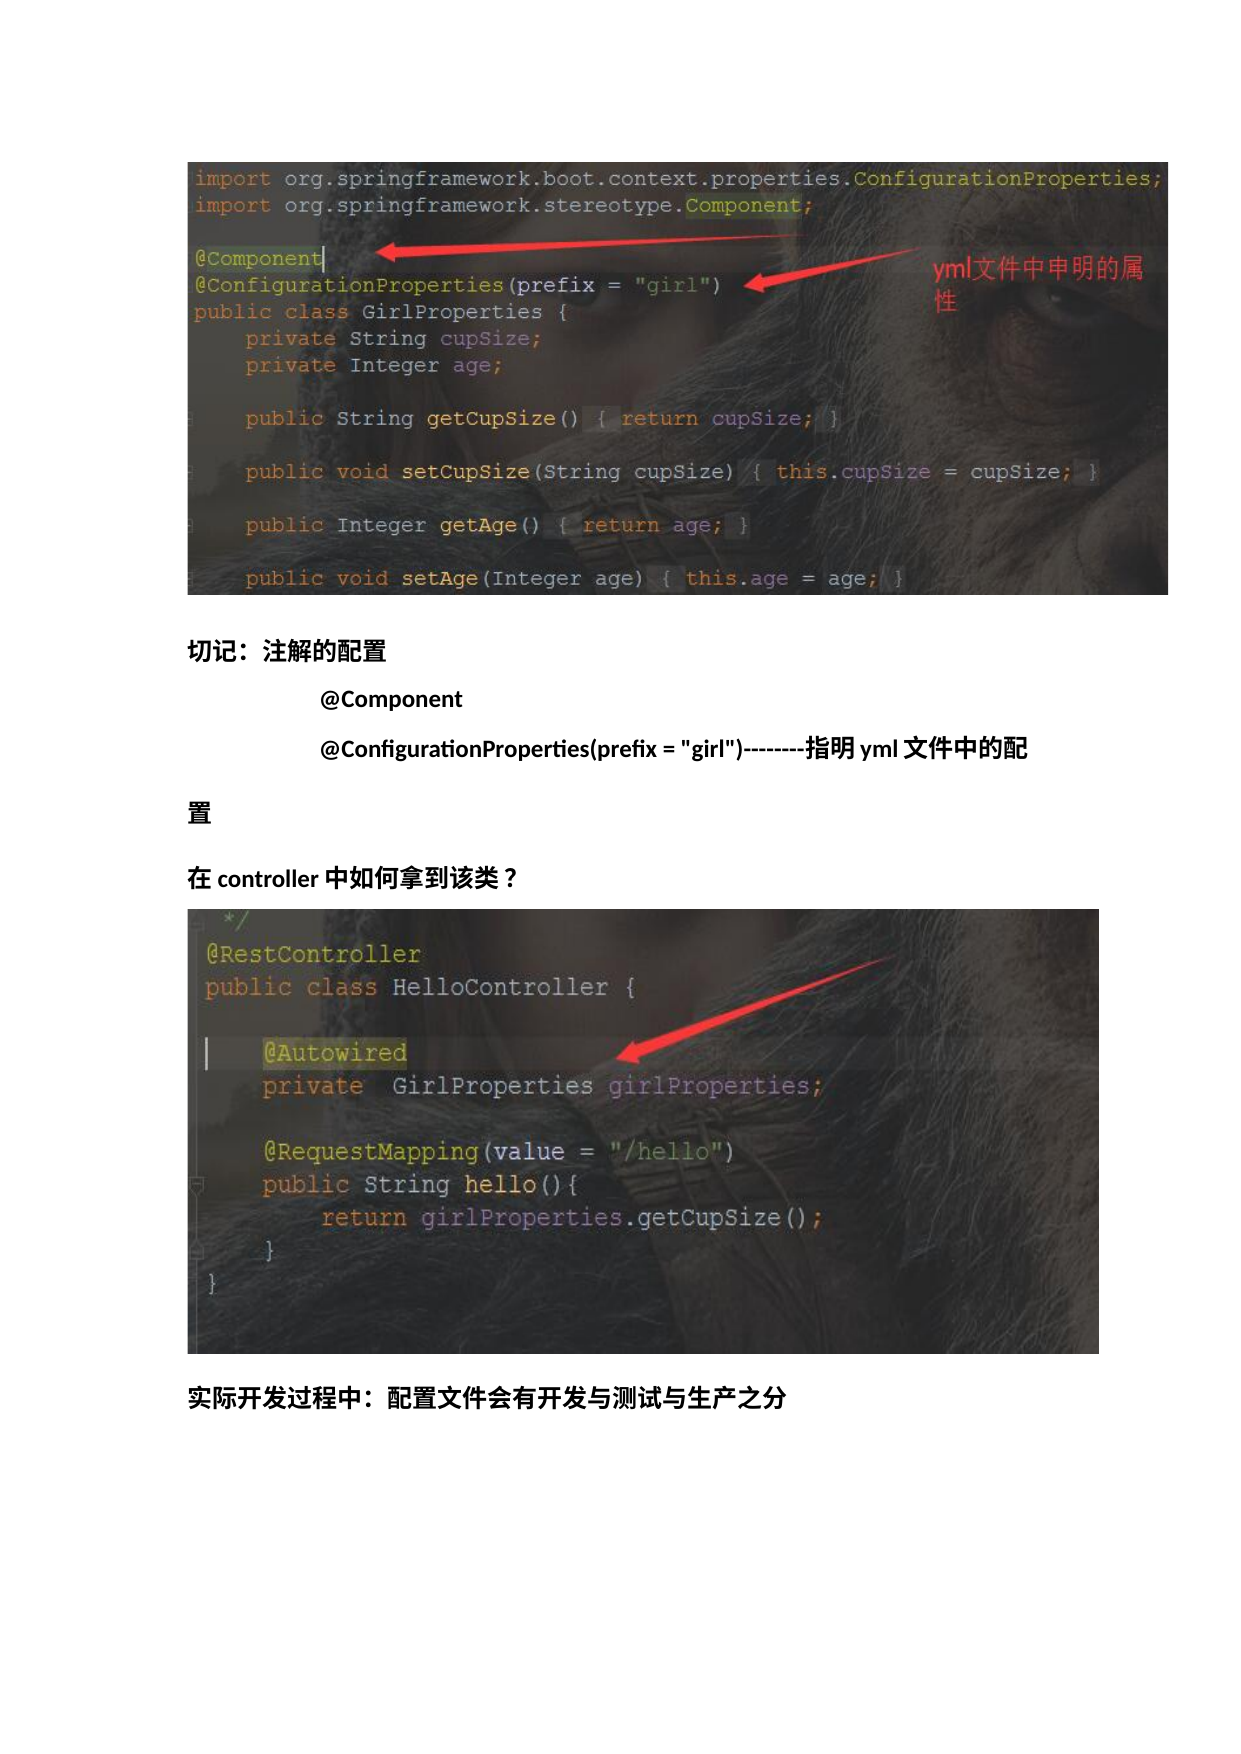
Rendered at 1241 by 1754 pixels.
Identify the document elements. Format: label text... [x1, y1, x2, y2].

text @Component [187, 682, 1053, 714]
text 在controller中如何拿到该类 ？ [187, 844, 1053, 909]
text 实际开发过程中：配置文件会有开发与测试与生产之分 [187, 1364, 1053, 1429]
text 切记：注解的配置 [187, 617, 1053, 682]
picture [187, 909, 1099, 1354]
text @ConfigurationProperties(prefix = "girl")--------指明yml文件中的配置 [187, 714, 1053, 844]
picture [187, 162, 1169, 595]
